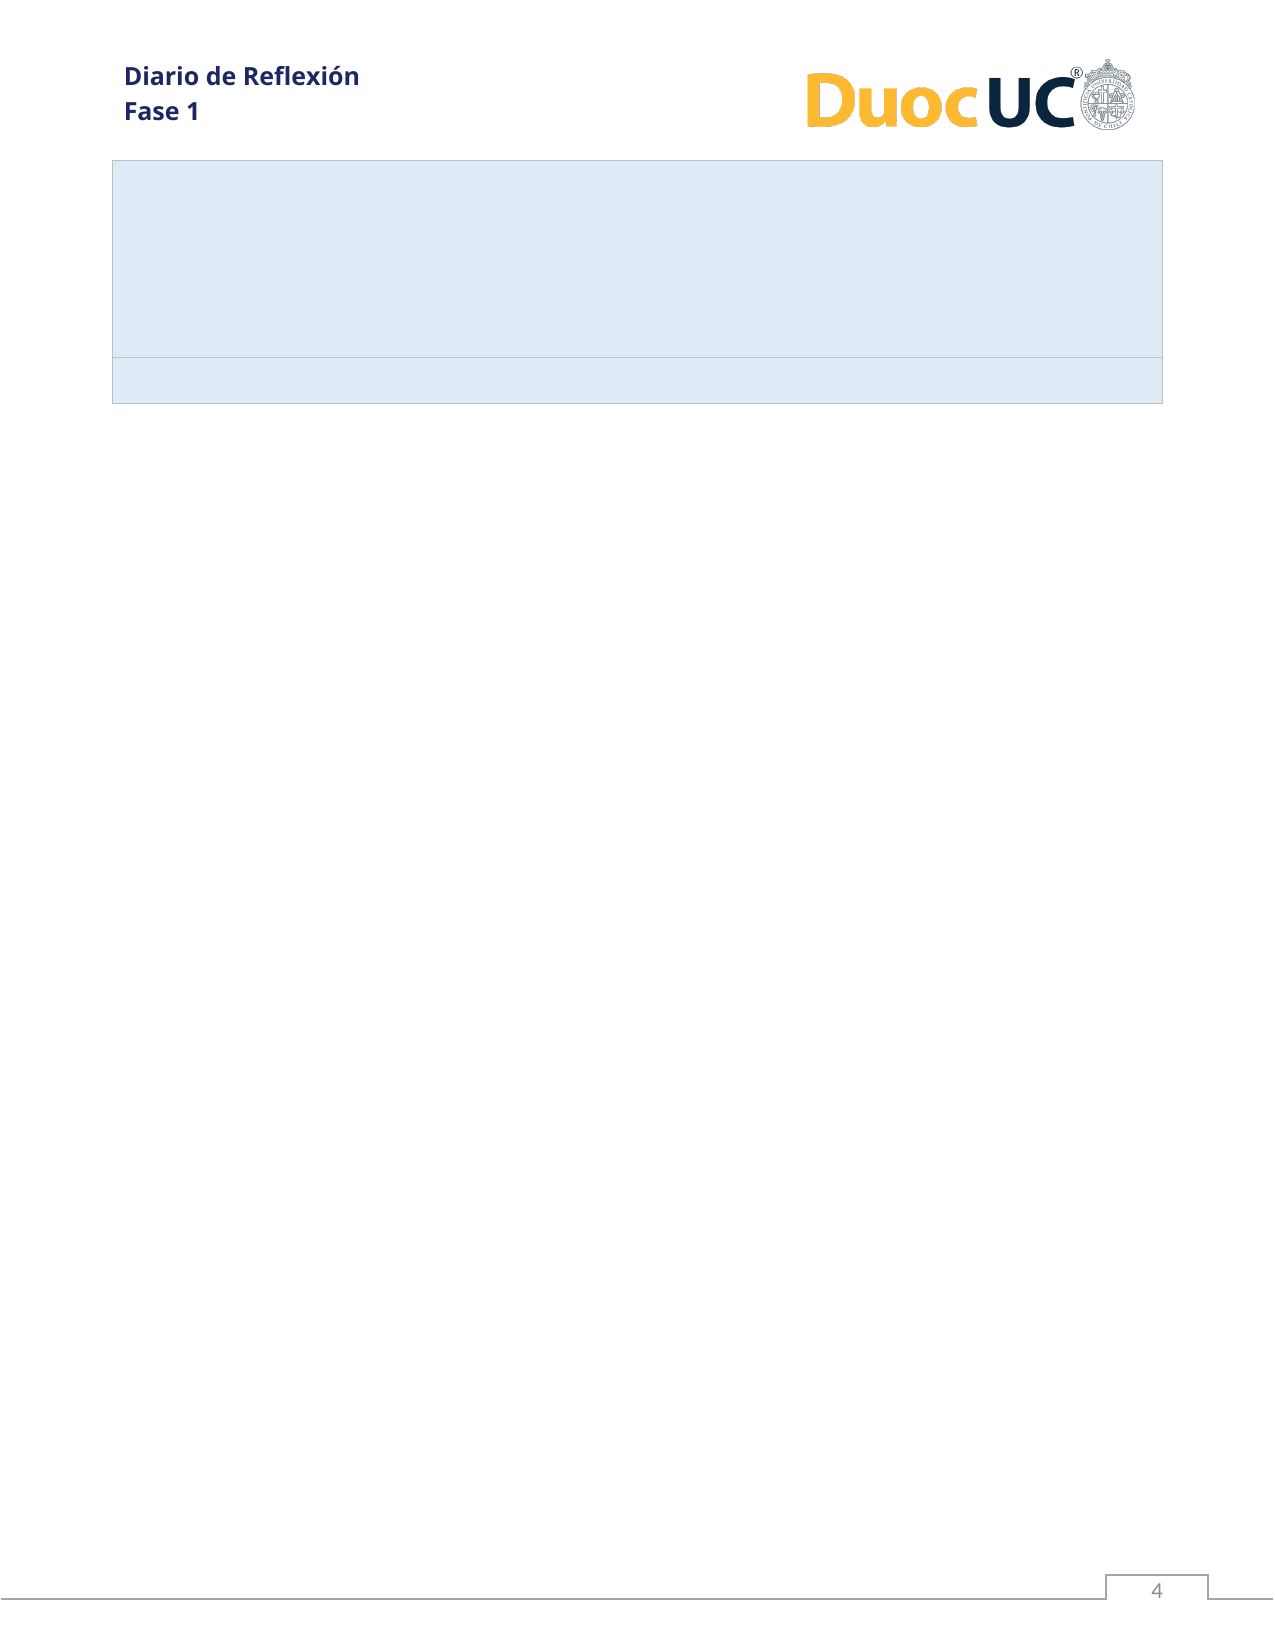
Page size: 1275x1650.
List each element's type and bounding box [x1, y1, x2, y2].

table_cell [113, 161, 1162, 357]
picture [807, 59, 1135, 130]
table_cell [113, 358, 1162, 403]
